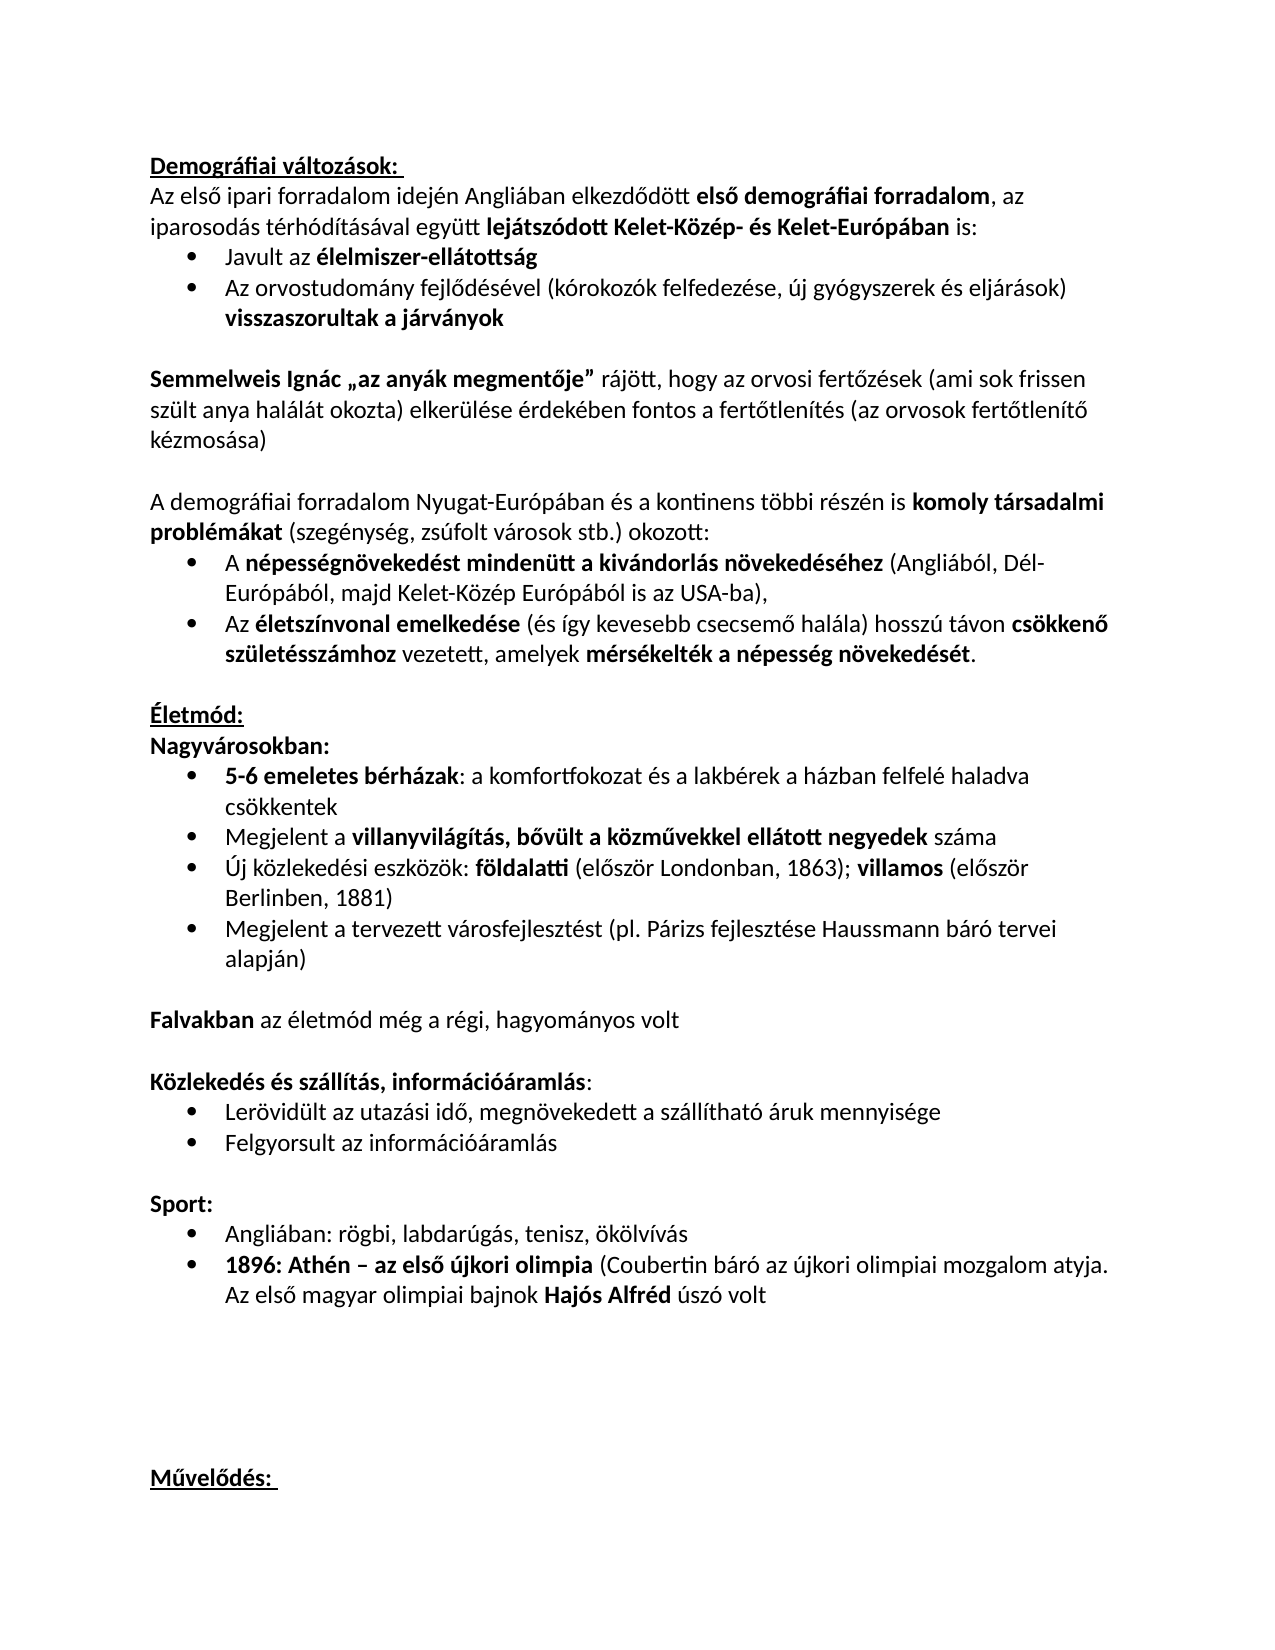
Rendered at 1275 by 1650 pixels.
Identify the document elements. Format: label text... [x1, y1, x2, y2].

text Nagyvárosokban: [150, 730, 1125, 760]
text A demográfiai forradalom Nyugat-Európában és a kontinens többi részén is komoly társadalmi problémákat (szegénység, zsúfolt városok stb.) okozott: [150, 486, 1125, 547]
text Demográfiai változások: [150, 150, 1125, 181]
list Megjelent a tervezett városfejlesztést (pl. Párizs fejlesztése Haussmann báró tervei alapján) [187, 913, 1125, 974]
text Falvakban az életmód még a régi, hagyományos volt [150, 1004, 1125, 1035]
list Angliában: rögbi, labdarúgás, tenisz, ökölvívás [187, 1218, 1125, 1249]
list Megjelent a villanyvilágítás, bővült a közművekkel ellátott negyedek száma [187, 821, 1125, 852]
list Új közlekedési eszközök: földalatti (először Londonban, 1863); villamos (először Berlinben, 1881) [187, 852, 1125, 913]
list 1896: Athén – az első újkori olimpia (Coubertin báró az újkori olimpiai mozgalom atyja. Az első magyar olimpiai bajnok Hajós Alfréd úszó volt [187, 1249, 1125, 1310]
list Javult az élelmiszer-ellátottság [187, 242, 1125, 272]
text Művelődés: [150, 1462, 1125, 1493]
list Az orvostudomány fejlődésével (kórokozók felfedezése, új gyógyszerek és eljárások) visszaszorultak a járványok [187, 272, 1125, 333]
list Az életszínvonal emelkedése (és így kevesebb csecsemő halála) hosszú távon csökkenő születésszámhoz vezetett, amelyek mérsékelték a népesség növekedését. [187, 608, 1125, 669]
text Az első ipari forradalom idején Angliában elkezdődött első demográfiai forradalom, az iparosodás térhódításával együtt lejátszódott Kelet-Közép- és Kelet-Európában is: [150, 181, 1125, 242]
text Sport: [150, 1188, 1125, 1218]
text Közlekedés és szállítás, információáramlás: [150, 1066, 1125, 1096]
list Felgyorsult az információáramlás [187, 1127, 1125, 1157]
text Életmód: [150, 699, 1125, 730]
list Lerövidült az utazási idő, megnövekedett a szállítható áruk mennyisége [187, 1096, 1125, 1127]
list A népességnövekedést mindenütt a kivándorlás növekedéséhez (Angliából, Dél-Európából, majd Kelet-Közép Európából is az USA-ba), [187, 547, 1125, 608]
text Semmelweis Ignác „az anyák megmentője” rájött, hogy az orvosi fertőzések (ami sok frissen szült anya halálát okozta) elkerülése érdekében fontos a fertőtlenítés (az orvosok fertőtlenítő kézmosása) [150, 364, 1125, 455]
list 5-6 emeletes bérházak: a komfortfokozat és a lakbérek a házban felfelé haladva csökkentek [187, 760, 1125, 821]
